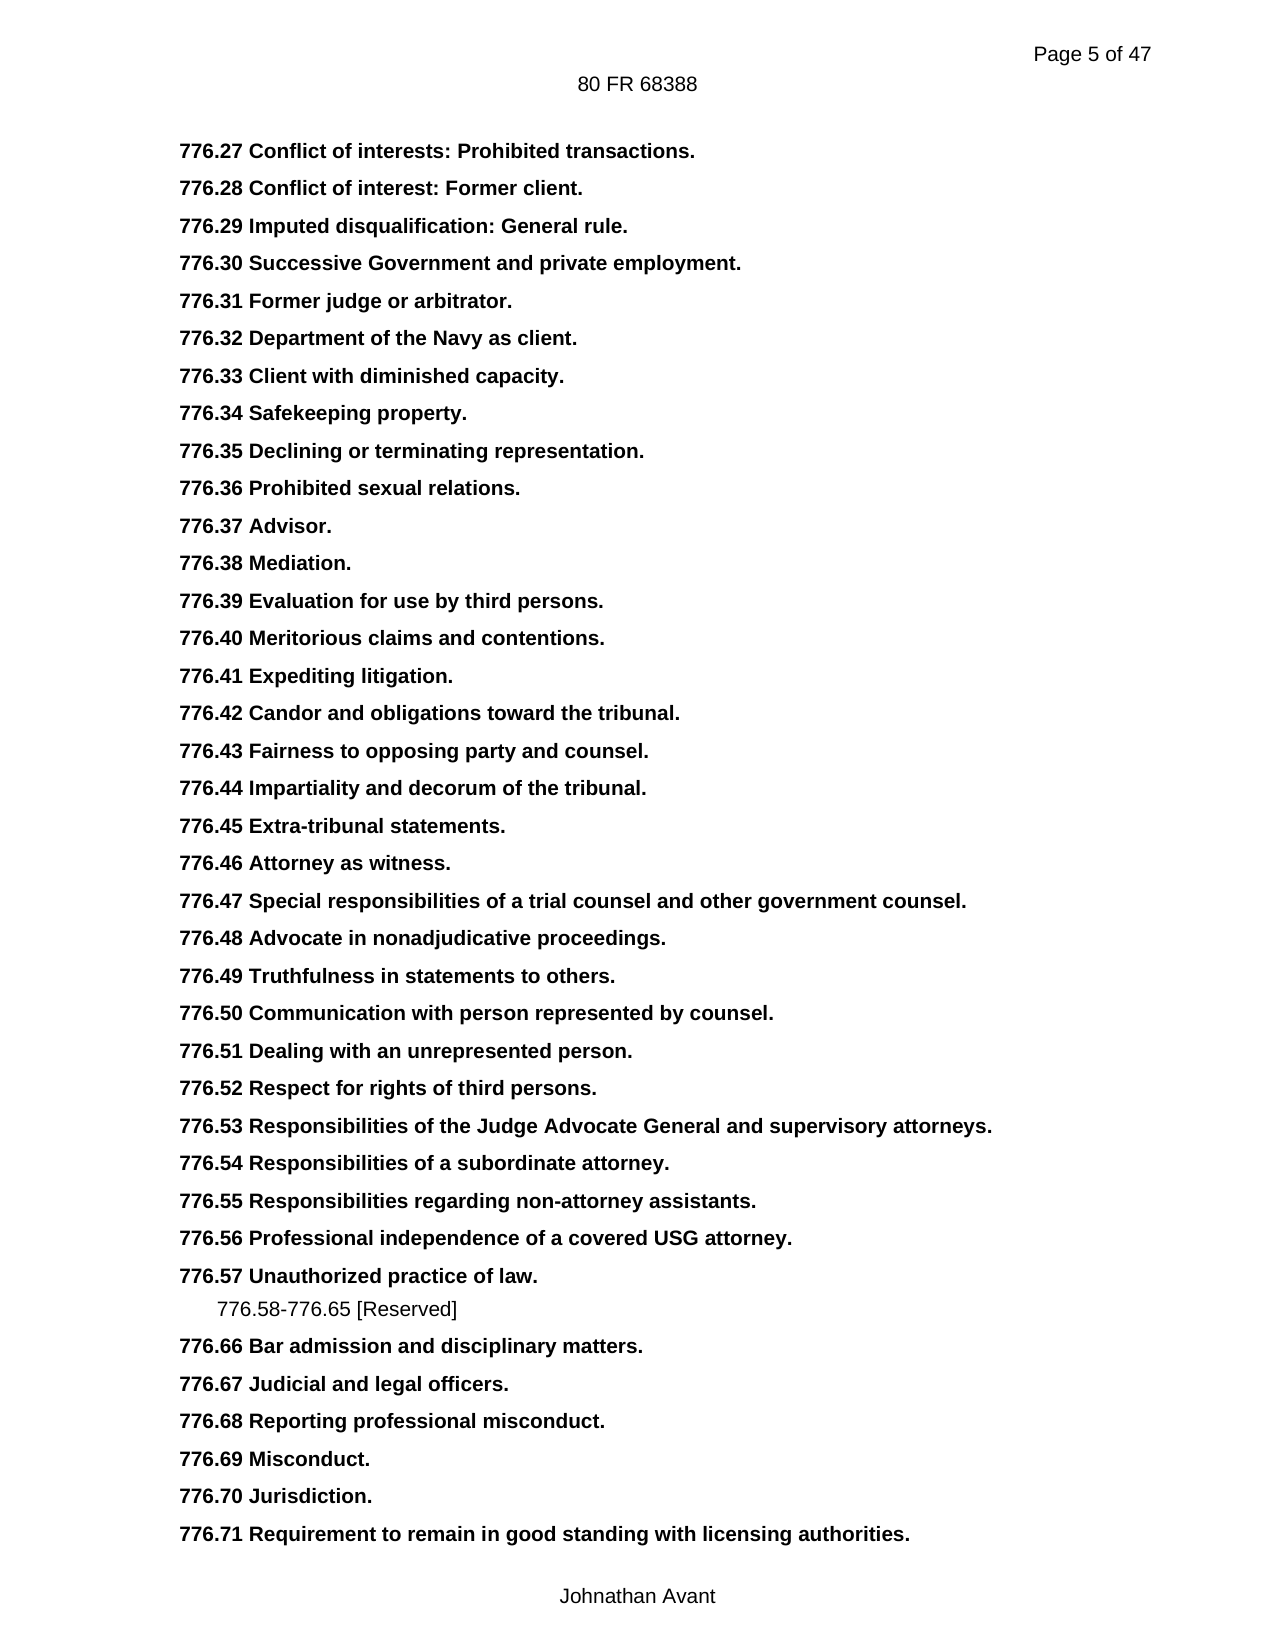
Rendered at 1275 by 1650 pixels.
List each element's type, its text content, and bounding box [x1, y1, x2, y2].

list n: General rule. [179, 212, 1171, 237]
list nd private employment. [179, 250, 1171, 275]
list ions. [179, 475, 1171, 500]
list m of the tribunal. [179, 775, 1171, 800]
list hird persons. [179, 587, 1171, 612]
list n good standing with licensing authorities. [179, 1521, 1171, 1546]
list plinary matters. [179, 1333, 1171, 1358]
list Judge Advocate General and supervisory attorneys. [179, 1112, 1171, 1137]
text 776.58-776.65 [Reserved] [217, 1294, 1171, 1321]
list tor. [179, 287, 1171, 312]
list nts to others. [179, 962, 1171, 987]
list rty and counsel. [179, 737, 1171, 762]
list toward the tribunal. [179, 700, 1171, 725]
list sented person. [179, 1037, 1171, 1062]
list ubordinate attorney. [179, 1150, 1171, 1175]
list f law. [179, 1262, 1171, 1287]
list g representation. [179, 437, 1171, 462]
list capacity. [179, 362, 1171, 387]
list ce of a covered USG attorney. [179, 1225, 1171, 1250]
list misconduct. [179, 1408, 1171, 1433]
list cers. [179, 1371, 1171, 1396]
list ts. [179, 812, 1171, 837]
list on represented by counsel. [179, 1000, 1171, 1025]
list as client. [179, 325, 1171, 350]
list tive proceedings. [179, 925, 1171, 950]
list s of a trial counsel and other government counsel. [179, 887, 1171, 912]
list hird persons. [179, 1075, 1171, 1100]
list contentions. [179, 625, 1171, 650]
list ing non-attorney assistants. [179, 1187, 1171, 1212]
list Prohibited transactions. [179, 137, 1171, 162]
list ormer client. [179, 175, 1171, 200]
